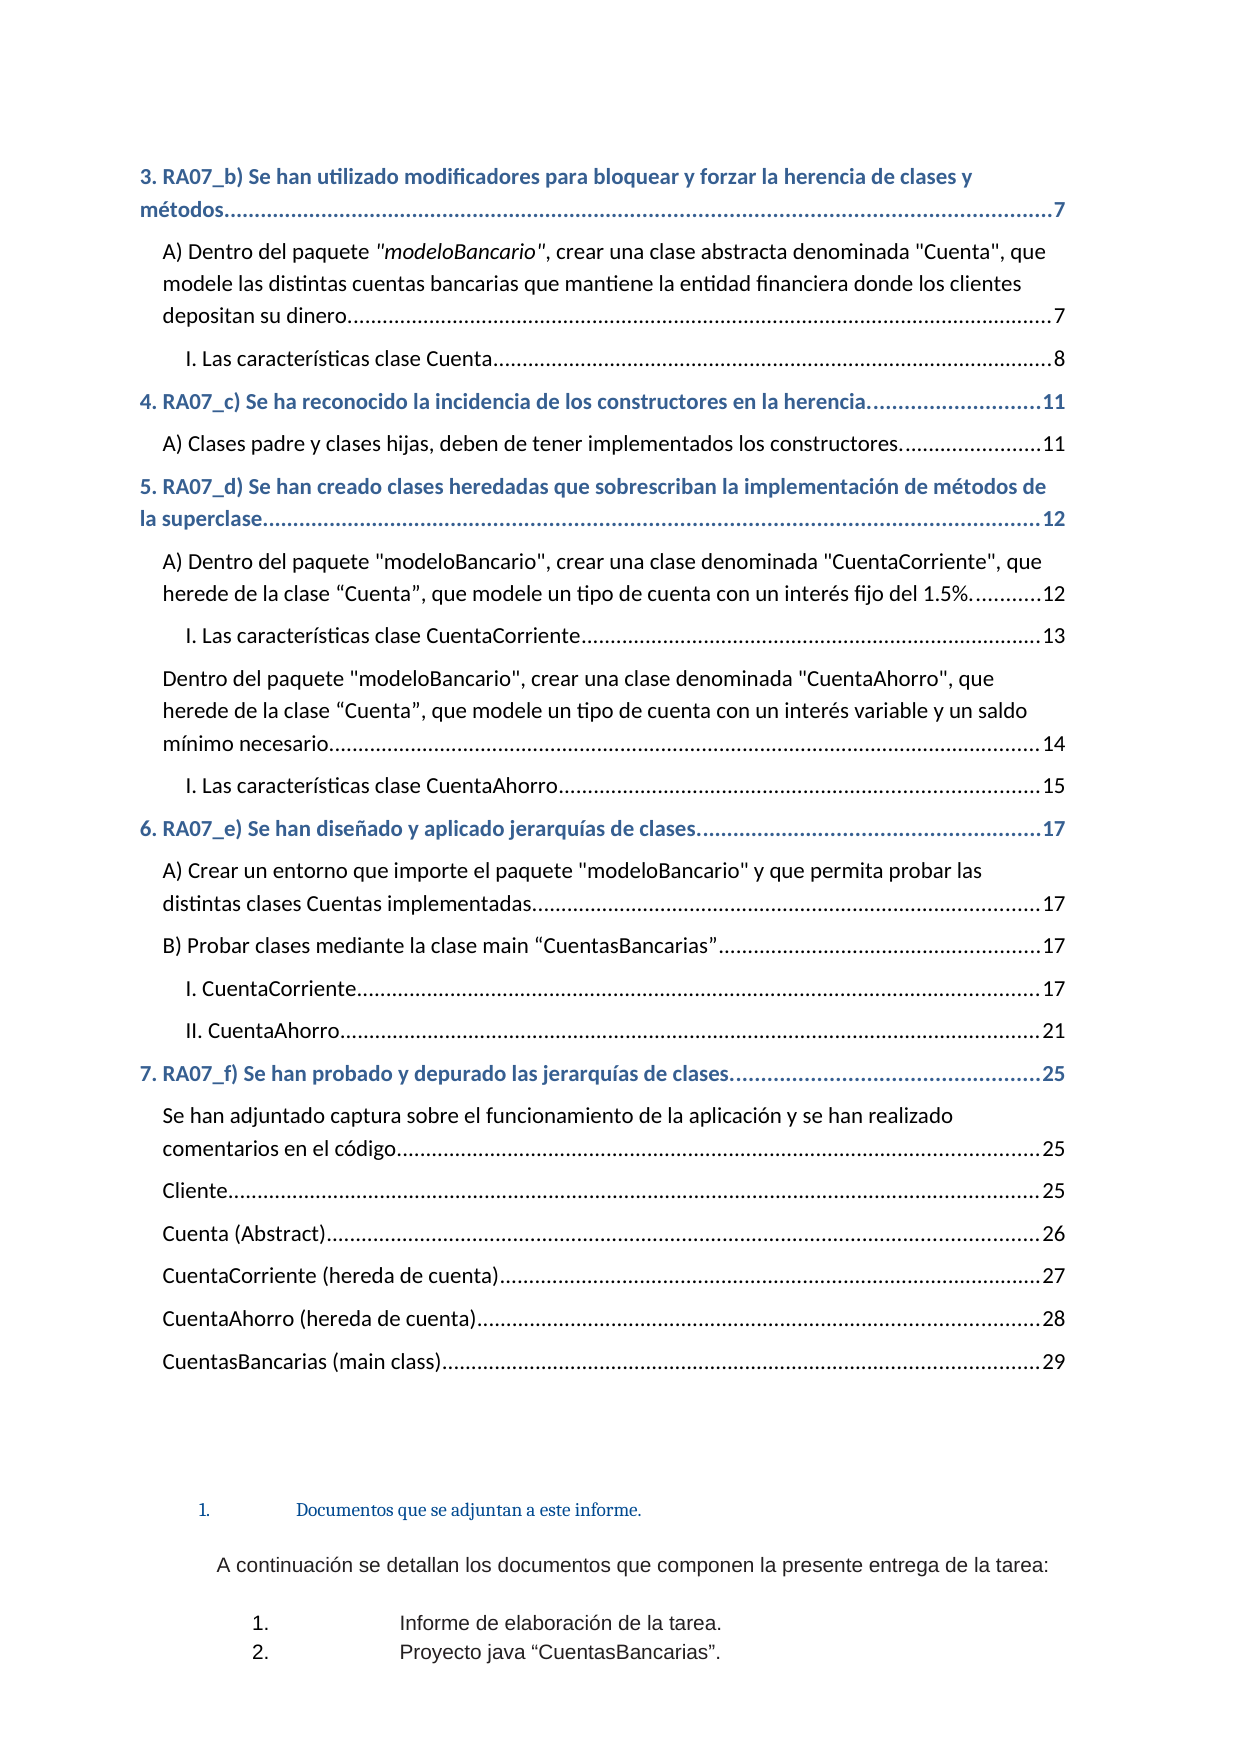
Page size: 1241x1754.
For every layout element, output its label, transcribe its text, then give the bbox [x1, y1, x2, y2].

list Proyecto java “CuentasBancarias”. [252, 1639, 1059, 1663]
text A continuación se detallan los documentos que componen la presente entrega de la tarea: [216, 1553, 1059, 1577]
subtitle Documentos que se adjuntan a este informe. [199, 1476, 1067, 1522]
list Informe de elaboración de la tarea. [252, 1611, 1059, 1634]
